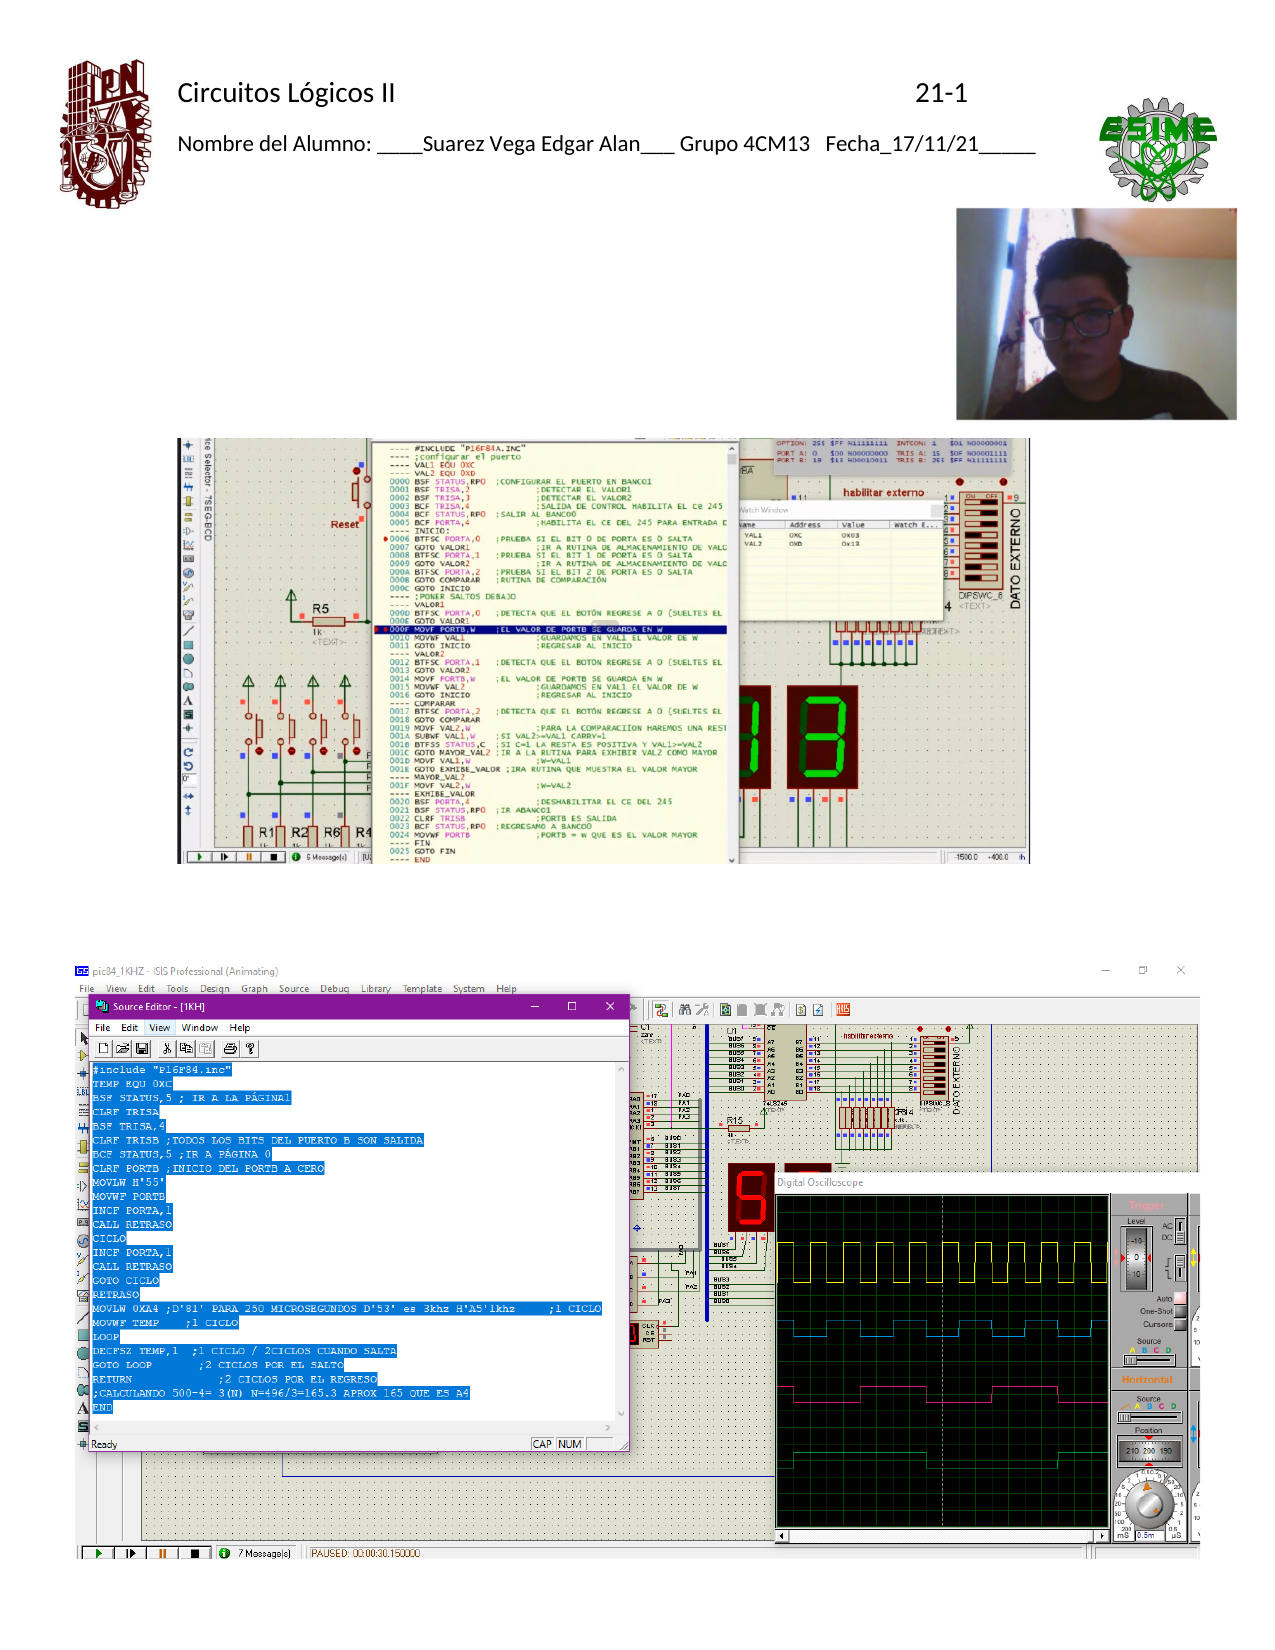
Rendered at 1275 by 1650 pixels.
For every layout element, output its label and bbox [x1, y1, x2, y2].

picture [74, 962, 1201, 1559]
picture [177, 438, 1031, 864]
picture [59, 59, 154, 211]
picture [945, 205, 1240, 426]
picture [1098, 96, 1218, 203]
